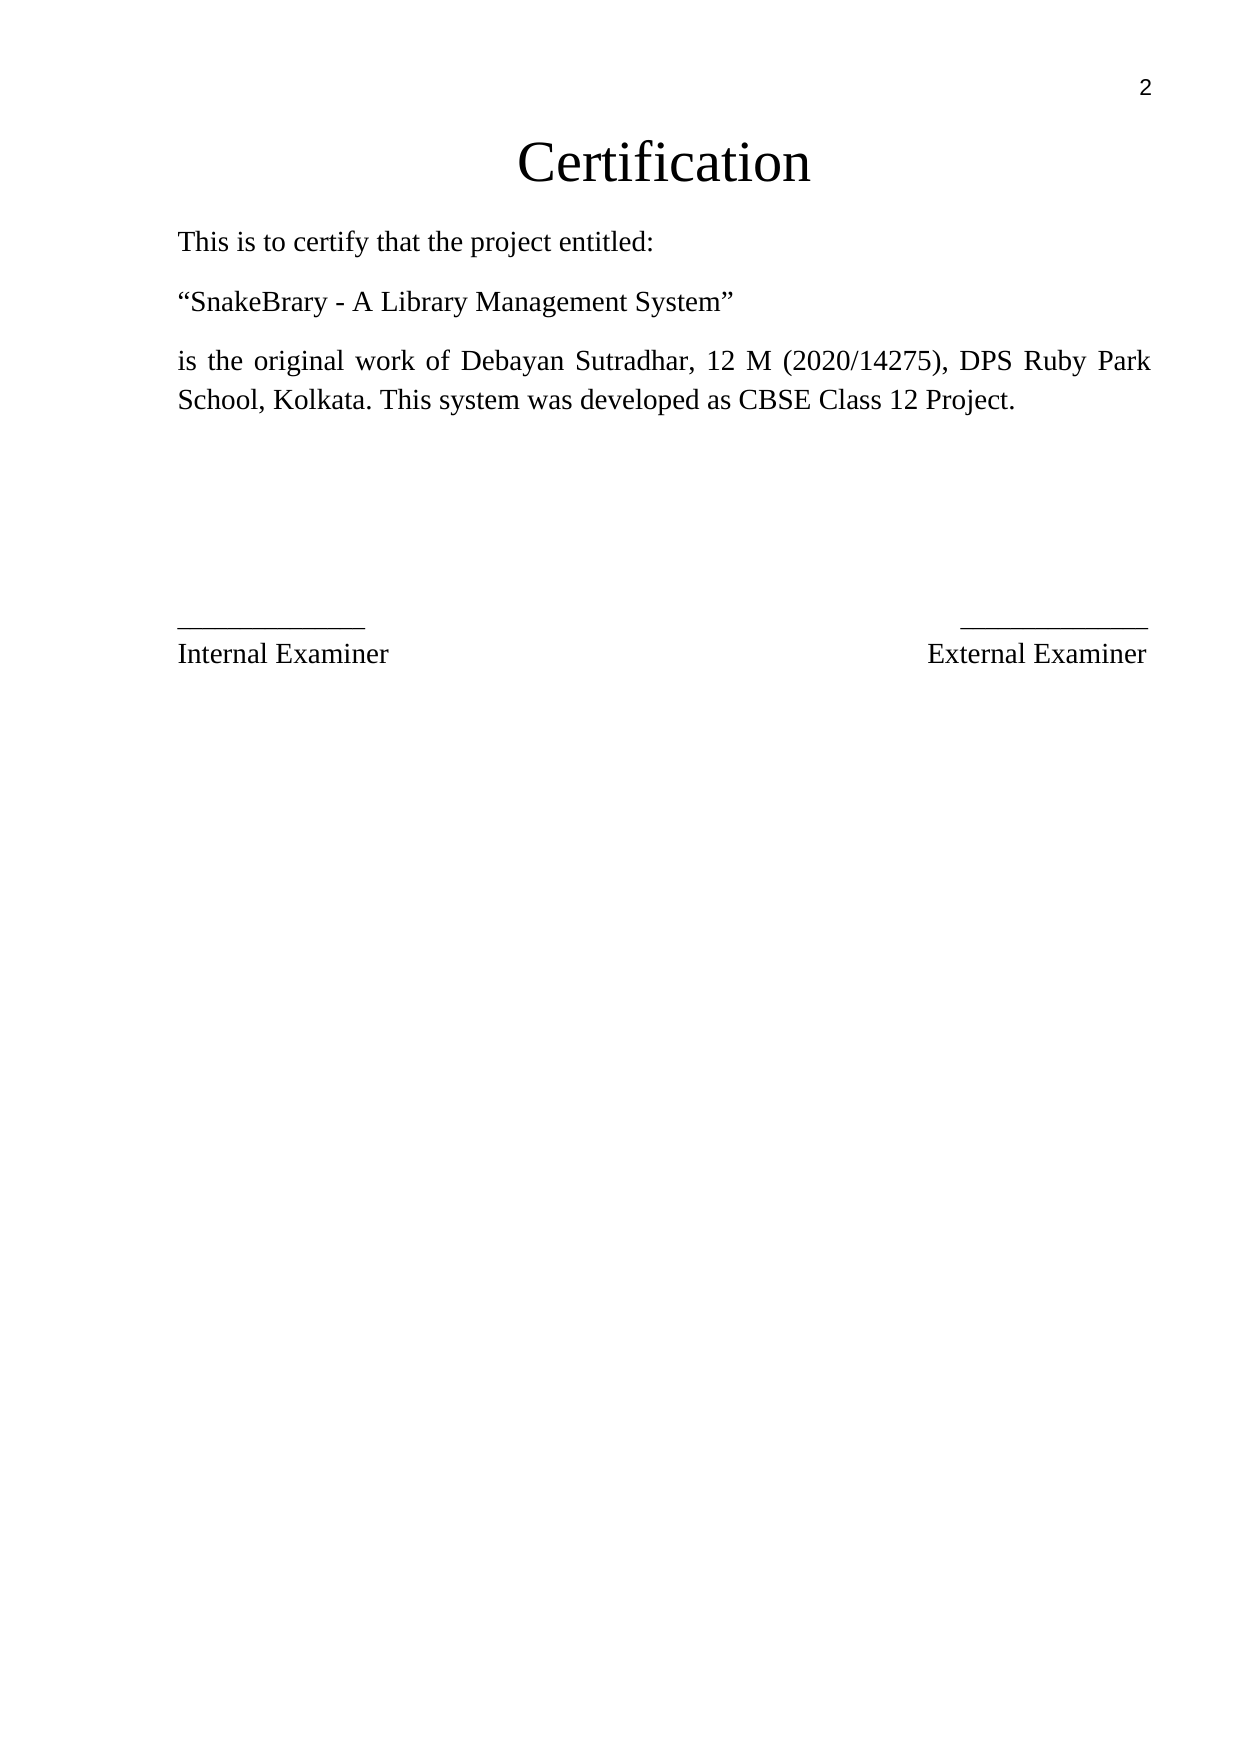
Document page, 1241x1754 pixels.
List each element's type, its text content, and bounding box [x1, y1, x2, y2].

text This is to certify that the project entitled: [177, 224, 1152, 258]
text _______________ _______________ Internal Examiner External Examiner [177, 603, 1152, 670]
text Certification [177, 127, 1152, 194]
text is the original work of Debayan Sutradhar, 12 M (2020/14275), DPS Ruby Park School, Kolkata. This system was developed as CBSE Class 12 Project. [177, 343, 1152, 415]
text “SnakeBrary - A Library Management System” [177, 284, 1152, 317]
